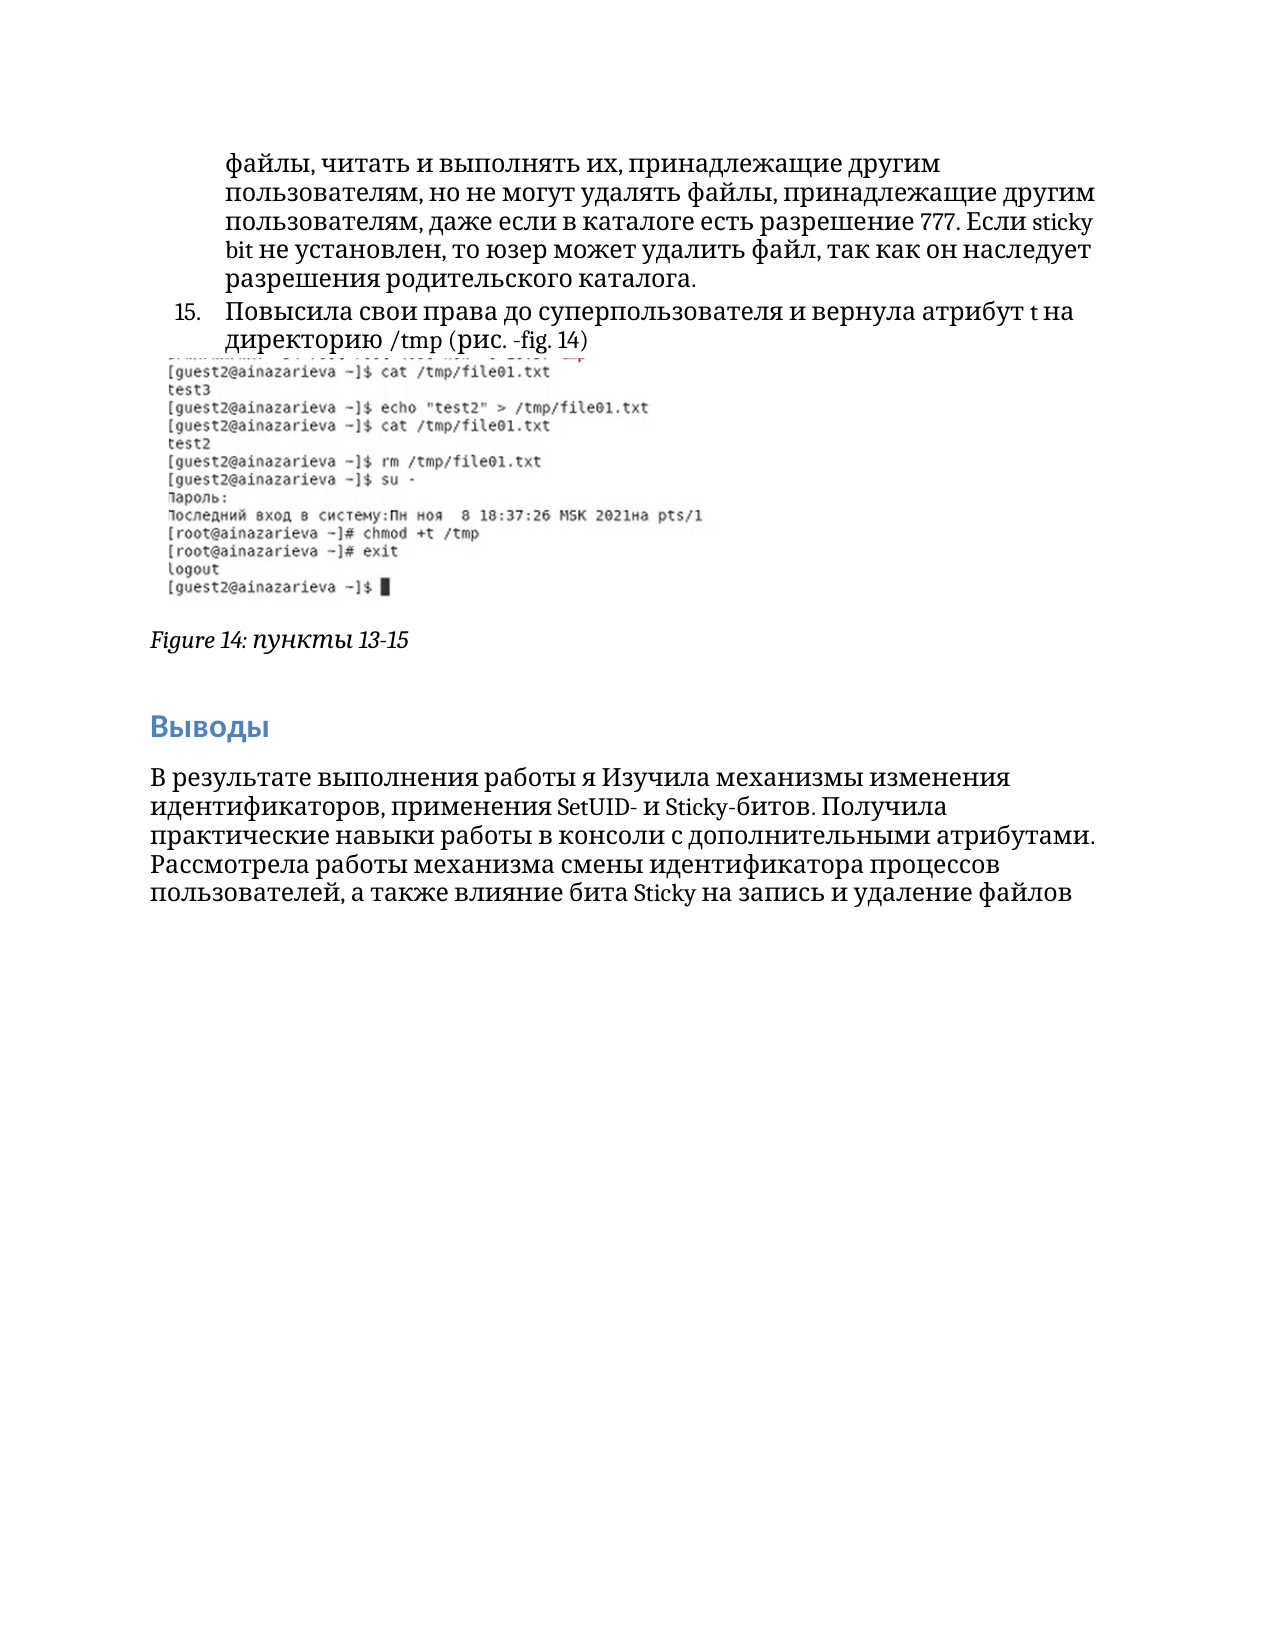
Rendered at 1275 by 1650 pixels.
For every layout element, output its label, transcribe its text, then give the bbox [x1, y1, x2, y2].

list Повысила свои права до суперпользователя и вернула атрибут t на директорию /tmp (рис. -fig. 14) [175, 297, 1125, 355]
subtitle Выводы [150, 705, 1125, 746]
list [175, 150, 1125, 294]
picture [168, 358, 736, 606]
text Figure 14: пункты 13-15 [150, 626, 1125, 655]
text В результате выполнения работы я Изучила механизмы изменения идентификаторов, применения SetUID- и Sticky-битов. Получила практические навыки работы в консоли с дополнительными атрибутами. Рассмотрела работы механизма смены идентификатора процессов пользователей, а также влияние бита Sticky на запись и удаление файлов [150, 764, 1125, 908]
